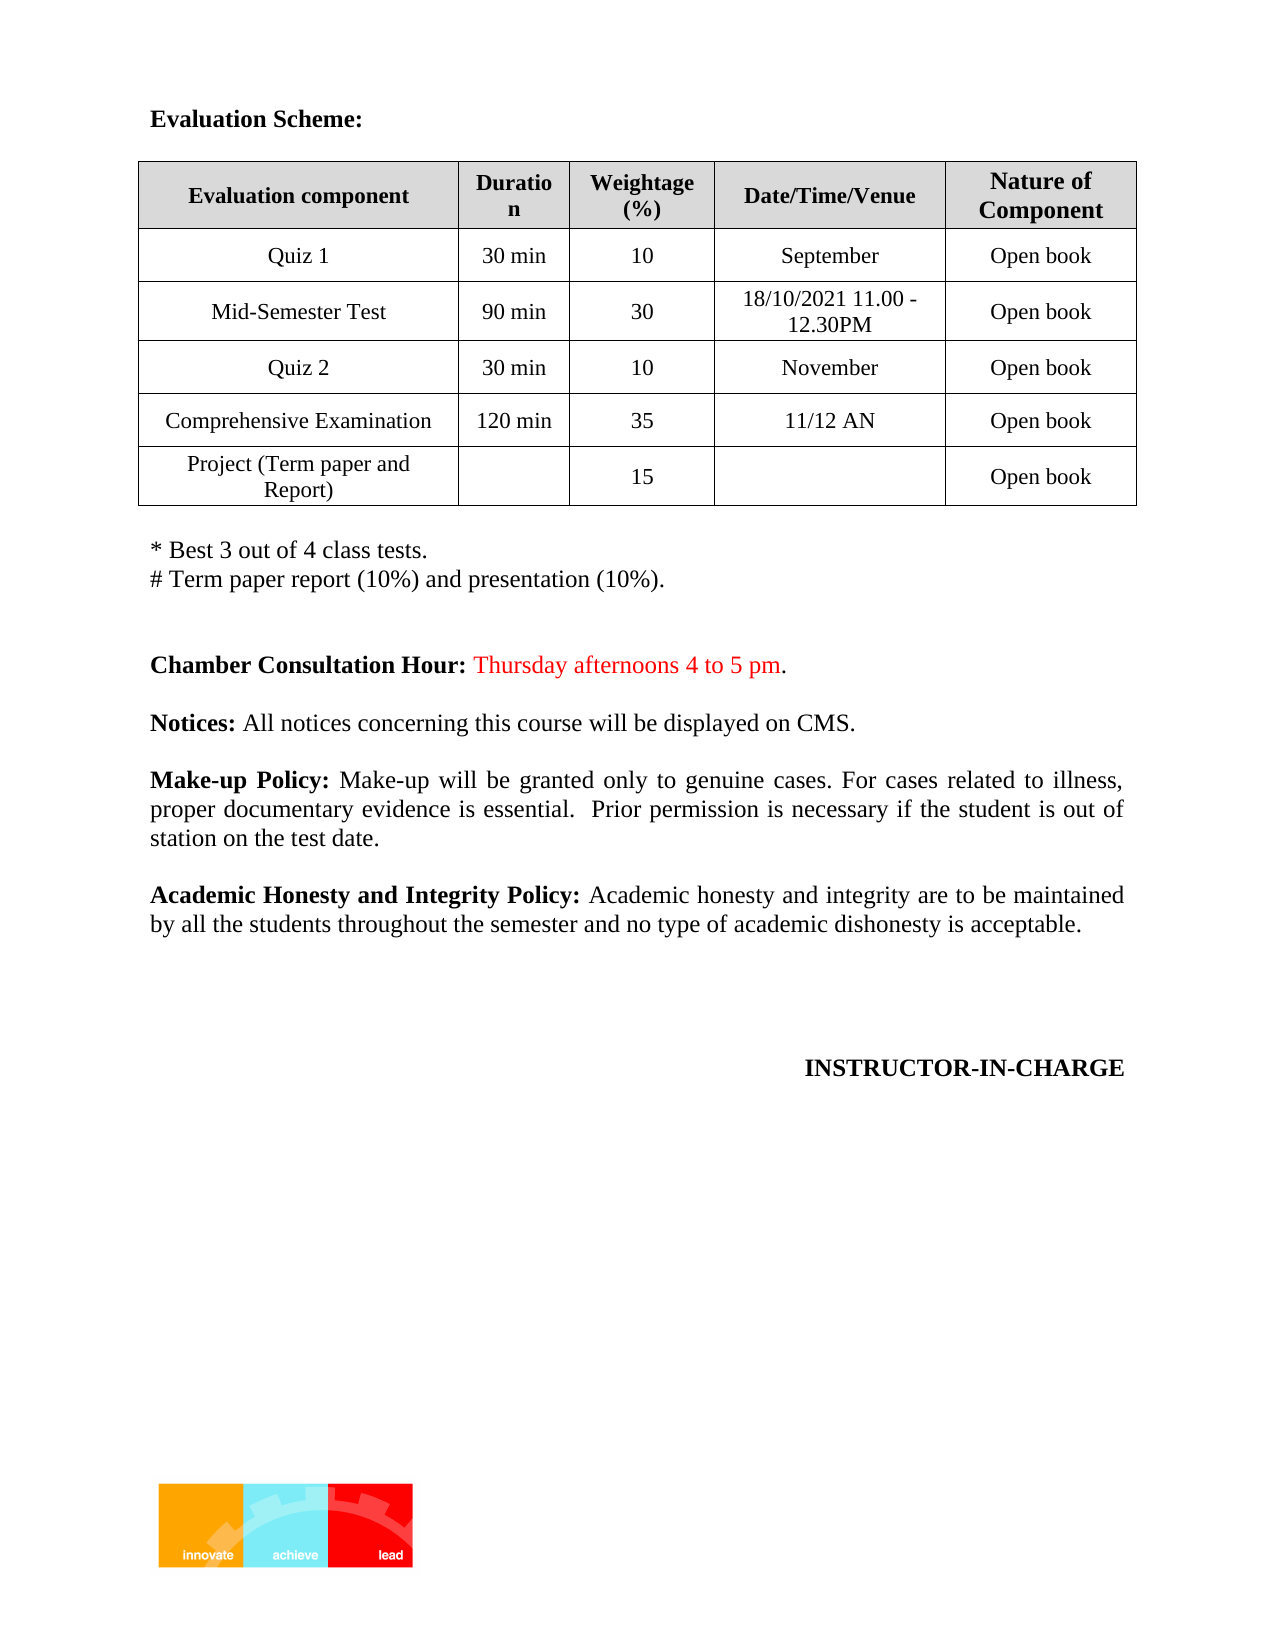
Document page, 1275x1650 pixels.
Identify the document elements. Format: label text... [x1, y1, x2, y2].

table_cell November [715, 341, 945, 393]
text Make-up Policy: Make-up will be granted only to genuine cases. For cases related to illness, proper documentary evidence is essential. Prior permission is necessary if the student is out of station on the test date. [150, 765, 1125, 851]
table_cell [715, 447, 945, 505]
table_cell 90 min [459, 282, 569, 340]
table_header Weightage (%) [570, 162, 714, 228]
text INSTRUCTOR-IN-CHARGE [150, 1053, 1125, 1081]
text Evaluation Scheme: [150, 104, 1125, 132]
text Notices: All notices concerning this course will be displayed on CMS. [150, 708, 1125, 736]
text Academic Honesty and Integrity Policy: Academic honesty and integrity are to be maintained by all the students throughout the semester and no type of academic dishonesty is acceptable. [150, 880, 1125, 938]
table_cell Mid-Semester Test [139, 282, 458, 340]
table_cell 11/12 AN [715, 394, 945, 446]
text * Best 3 out of 4 class tests. [150, 535, 1125, 564]
table_cell 35 [570, 394, 714, 446]
picture [150, 1476, 421, 1575]
table_cell Quiz 2 [139, 341, 458, 393]
table_header Evaluation component [139, 162, 458, 228]
table_cell Comprehensive Examination [139, 394, 458, 446]
table_cell 30 [570, 282, 714, 340]
table_header Nature of Component [946, 162, 1136, 228]
table_cell 10 [570, 341, 714, 393]
table_cell 30 min [459, 229, 569, 281]
table_cell Open book [946, 394, 1136, 446]
text # Term paper report (10%) and presentation (10%). [150, 564, 1125, 593]
table_cell 30 min [459, 341, 569, 393]
table_cell 18/10/2021 11.00 - 12.30PM [715, 282, 945, 340]
table_cell Open book [946, 447, 1136, 505]
table_cell [459, 447, 569, 505]
table_cell 10 [570, 229, 714, 281]
table_cell September [715, 229, 945, 281]
table_cell Project (Term paper and Report) [139, 447, 458, 505]
table_cell 120 min [459, 394, 569, 446]
table_cell Quiz 1 [139, 229, 458, 281]
table_cell 15 [570, 447, 714, 505]
table_header Duration [459, 162, 569, 228]
table_cell Open book [946, 282, 1136, 340]
text Chamber Consultation Hour: Thursday afternoons 4 to 5 pm. [150, 650, 1125, 679]
table_cell Open book [946, 229, 1136, 281]
table_header Date/Time/Venue [715, 162, 945, 228]
table_cell Open book [946, 341, 1136, 393]
